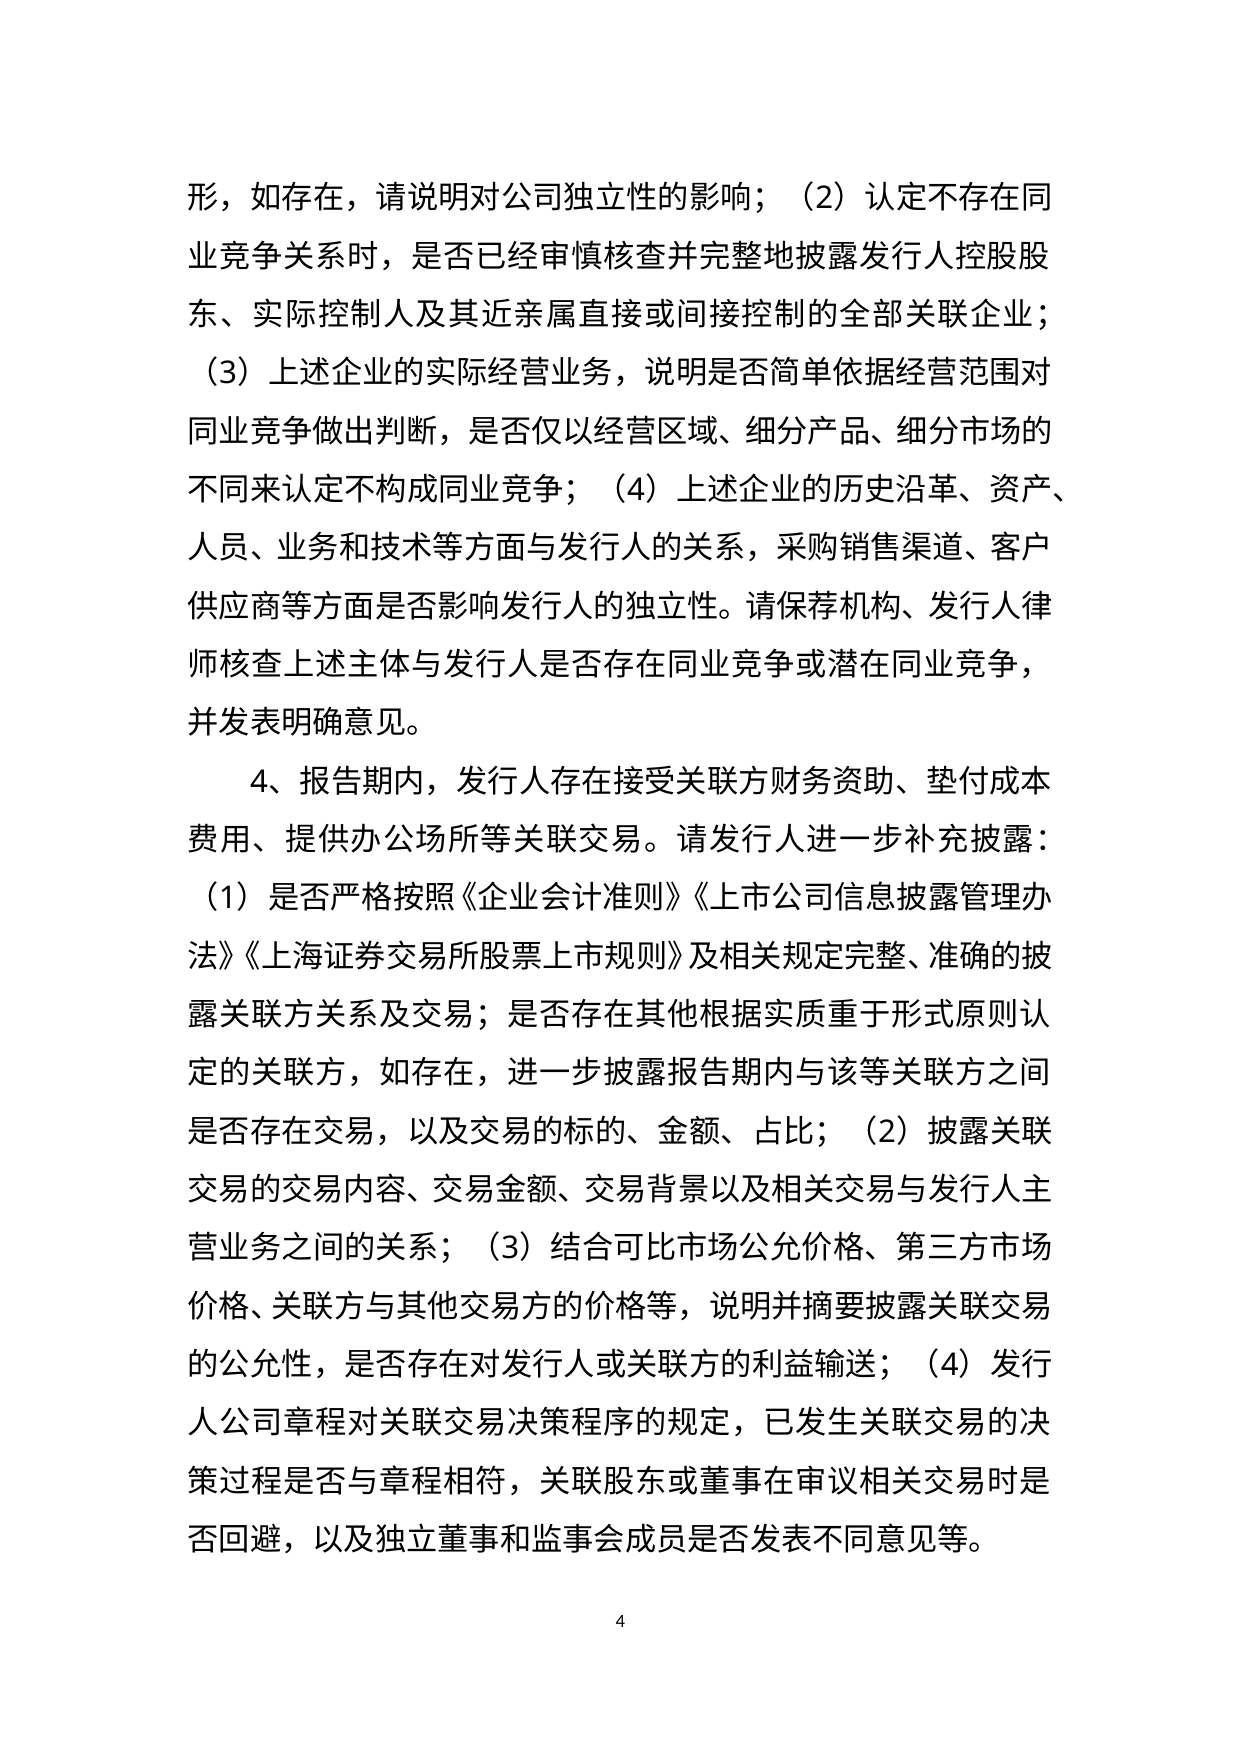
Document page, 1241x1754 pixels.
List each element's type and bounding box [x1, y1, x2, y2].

list [187, 804, 1053, 1562]
list [187, 162, 1053, 804]
